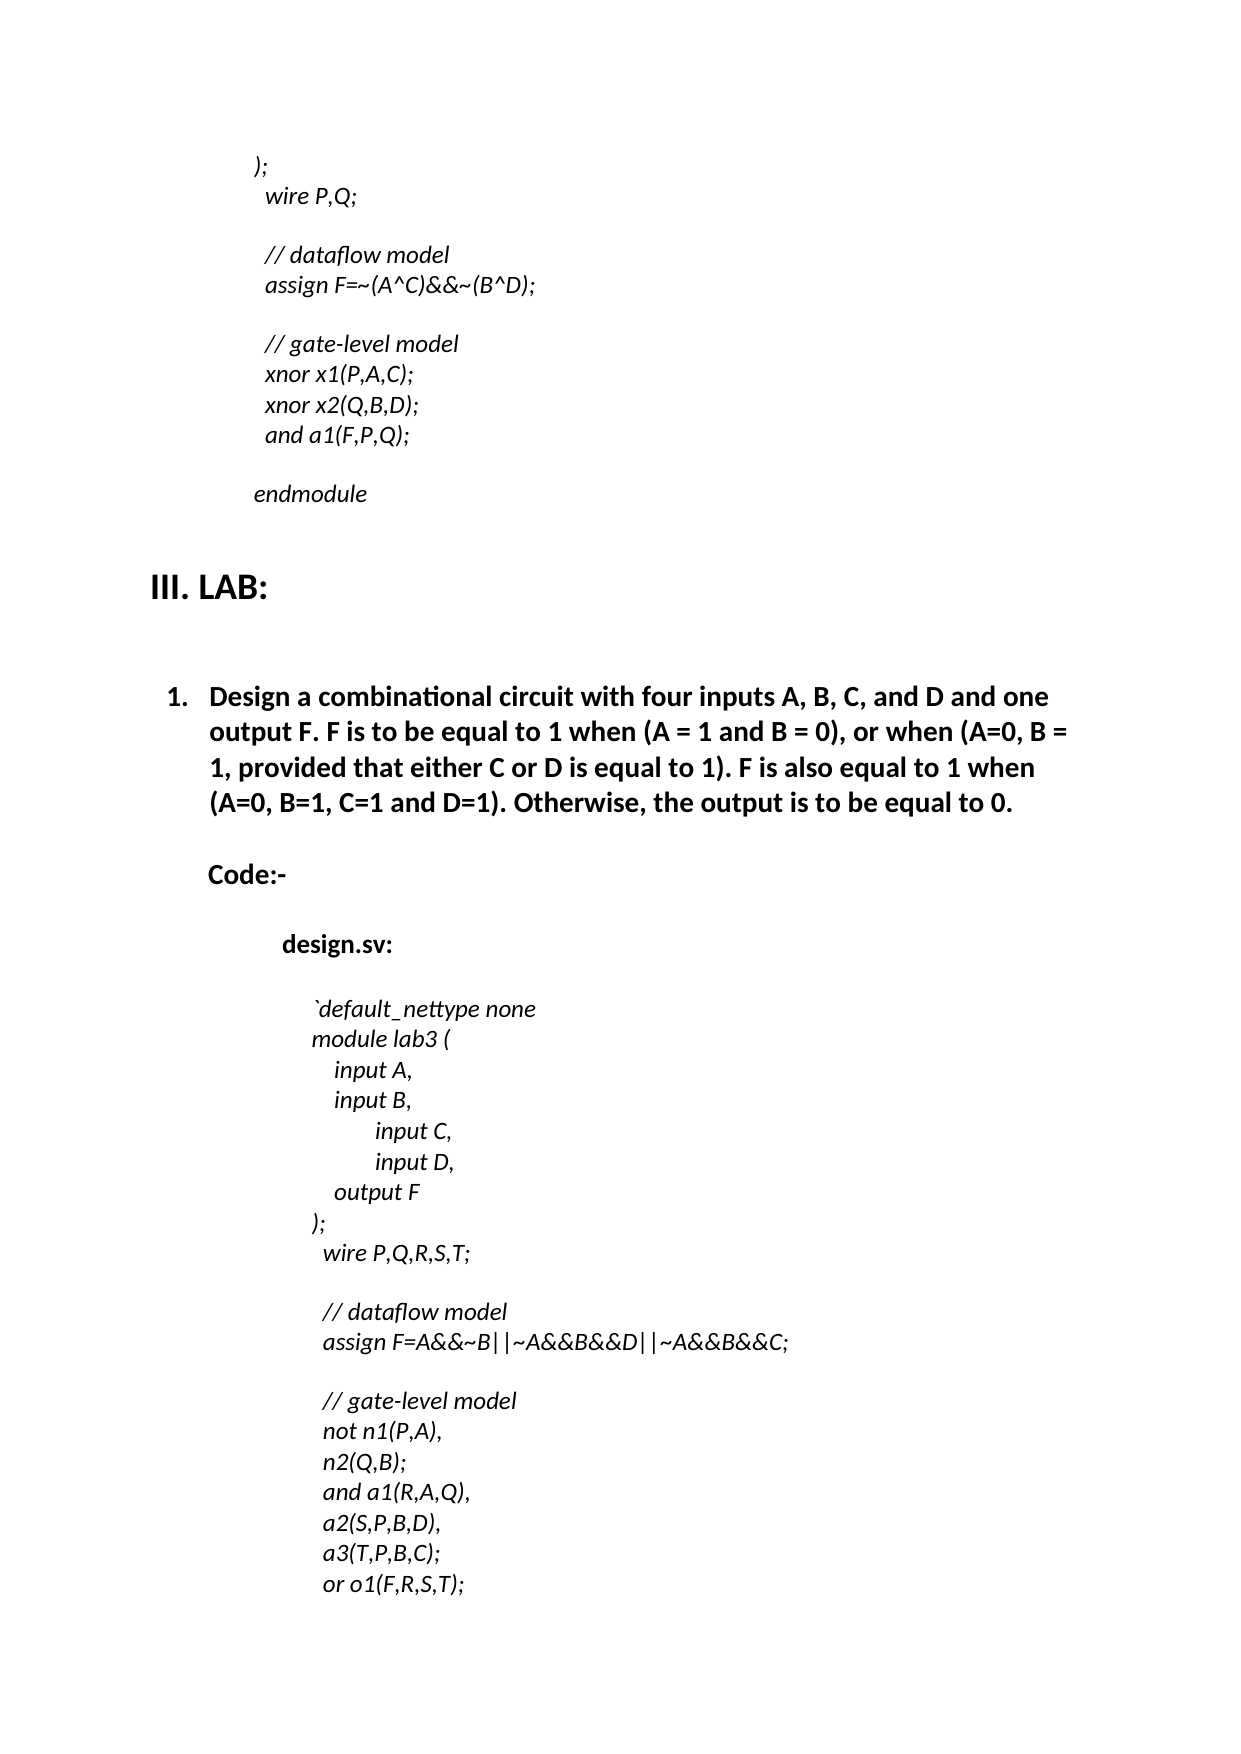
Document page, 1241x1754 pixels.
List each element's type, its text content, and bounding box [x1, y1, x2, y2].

text design.sv: [282, 927, 1090, 960]
text wire P,Q; [253, 181, 1090, 211]
text xnor x1(P,A,C); [253, 359, 1090, 389]
text ); [311, 1207, 1090, 1237]
text `default_nettype none [311, 993, 1090, 1024]
text // gate-level model [311, 1385, 1090, 1415]
text // dataflow model [311, 1296, 1090, 1326]
list Design a combinational circuit with four inputs A, B, C, and D and one output F. F is to be equal to 1 when (A = 1 and B = 0), or when (A=0, B = 1, provided that either C or D is equal to 1). F is also equal to 1 when (A=0, B=1, C=1 and D=1). Otherwise, the output is to be equal to 0. [166, 678, 1090, 820]
text input A, [311, 1054, 1090, 1085]
text ); [253, 150, 1090, 181]
text a3(T,P,B,C); [311, 1537, 1090, 1568]
text // dataflow model [253, 239, 1090, 269]
text // gate-level model [253, 328, 1090, 359]
text wire P,Q,R,S,T; [311, 1237, 1090, 1268]
text input C, [311, 1115, 1090, 1146]
text assign F=~(A^C)&&~(B^D); [253, 269, 1090, 300]
text endmodule [253, 478, 1090, 509]
text and a1(R,A,Q), [311, 1476, 1090, 1507]
text Code:- [208, 856, 1090, 891]
text not n1(P,A), [311, 1415, 1090, 1446]
text III. LAB: [150, 563, 1090, 609]
text a2(S,P,B,D), [311, 1507, 1090, 1537]
text assign F=A&&~B||~A&&B&&D||~A&&B&&C; [311, 1326, 1090, 1357]
text and a1(F,P,Q); [253, 420, 1090, 450]
text input D, [311, 1146, 1090, 1176]
text or o1(F,R,S,T); [311, 1568, 1090, 1598]
text xnor x2(Q,B,D); [253, 389, 1090, 420]
text n2(Q,B); [311, 1446, 1090, 1476]
text module lab3 ( [311, 1024, 1090, 1054]
text input B, [311, 1085, 1090, 1115]
text output F [311, 1176, 1090, 1207]
